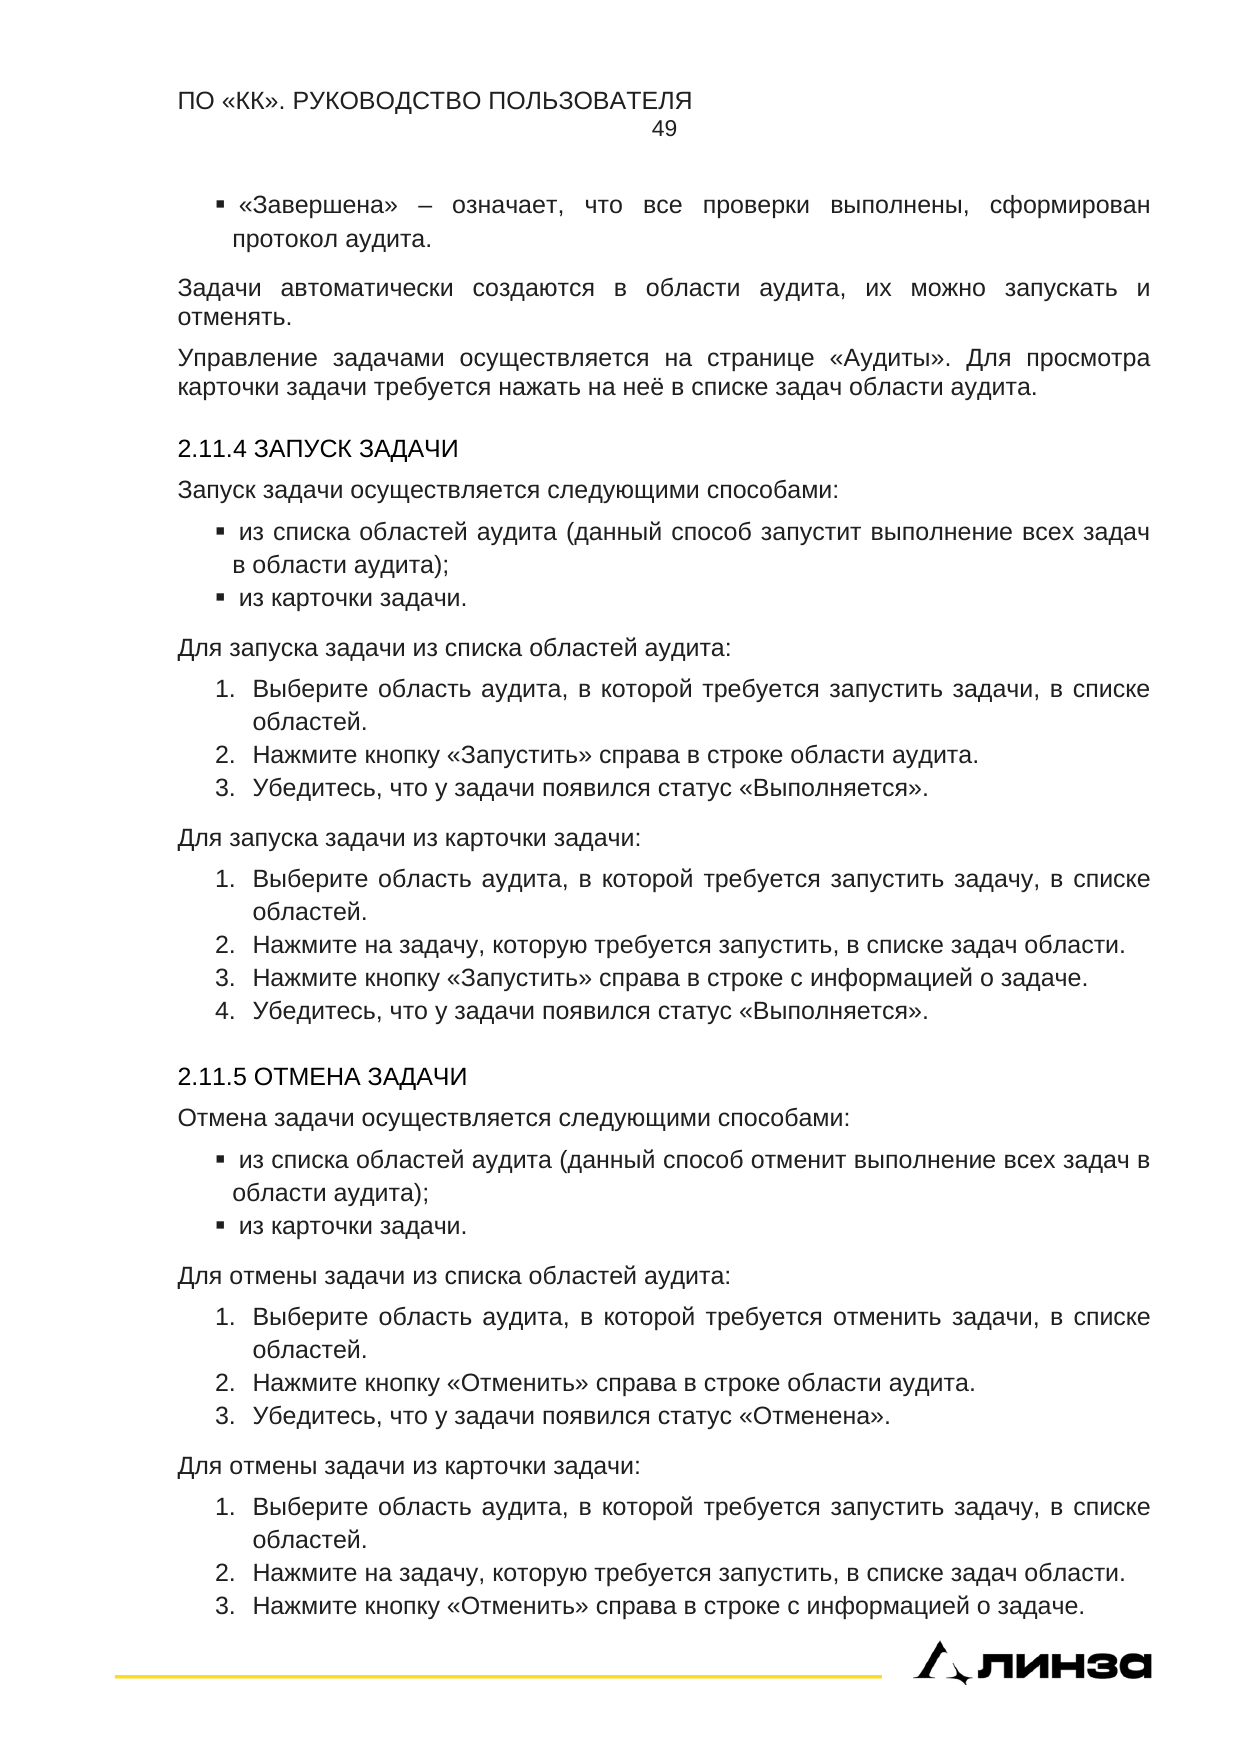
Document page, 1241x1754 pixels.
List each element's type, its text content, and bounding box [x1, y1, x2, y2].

text Запуск задачи осуществляется следующими способами: [177, 475, 1152, 504]
text Для запуска задачи из списка областей аудита: [177, 632, 1152, 661]
text Нажмите на задачу, которую требуется запустить, в списке задач области. [215, 930, 1152, 958]
list Выберите область аудита, в которой требуется отменить задачи, в списке областей. [215, 1302, 1152, 1364]
list Выберите область аудита, в которой требуется запустить задачу, в списке областей. [215, 1492, 1152, 1554]
text Для запуска задачи из карточки задачи: [177, 822, 1152, 851]
text Задачи автоматически создаются в области аудита, их можно запускать и отменять. [177, 273, 1152, 331]
text Нажмите кнопку «Отменить» справа в строке с информацией о задаче. [215, 1591, 1152, 1620]
list из списка областей аудита (данный способ отменит выполнение всех задач в области аудита); [214, 1145, 1152, 1207]
text Нажмите кнопку «Запустить» справа в строке с информацией о задаче. [215, 963, 1152, 992]
text Нажмите кнопку «Запустить» справа в строке области аудита. [215, 740, 1152, 768]
text Убедитесь, что у задачи появился статус «Выполняется». [215, 773, 1152, 802]
list из карточки задачи. [214, 1211, 1152, 1240]
text Управление задачами осуществляется на странице «Аудиты». Для просмотра карточки задачи требуется нажать на неё в списке задач области аудита. [177, 343, 1152, 401]
text Убедитесь, что у задачи появился статус «Выполняется». [215, 996, 1152, 1024]
list из карточки задачи. [214, 583, 1152, 612]
text Нажмите кнопку «Отменить» справа в строке области аудита. [215, 1368, 1152, 1397]
picture [114, 1640, 1152, 1685]
list «Завершена» – означает, что все проверки выполнены, сформирован протокол аудита. [214, 190, 1152, 252]
text Для отмены задачи из списка областей аудита: [177, 1261, 1152, 1289]
text Отмена задачи осуществляется следующими способами: [177, 1103, 1152, 1132]
subtitle Запуск задачи [177, 434, 1152, 463]
list Выберите область аудита, в которой требуется запустить задачи, в списке областей. [215, 674, 1152, 736]
list Выберите область аудита, в которой требуется запустить задачу, в списке областей. [215, 864, 1152, 926]
text Для отмены задачи из карточки задачи: [177, 1451, 1152, 1479]
subtitle Отмена задачи [177, 1062, 1152, 1091]
list из списка областей аудита (данный способ запустит выполнение всех задач в области аудита); [214, 517, 1152, 578]
text Убедитесь, что у задачи появился статус «Отменена». [215, 1401, 1152, 1430]
text Нажмите на задачу, которую требуется запустить, в списке задач области. [215, 1558, 1152, 1587]
